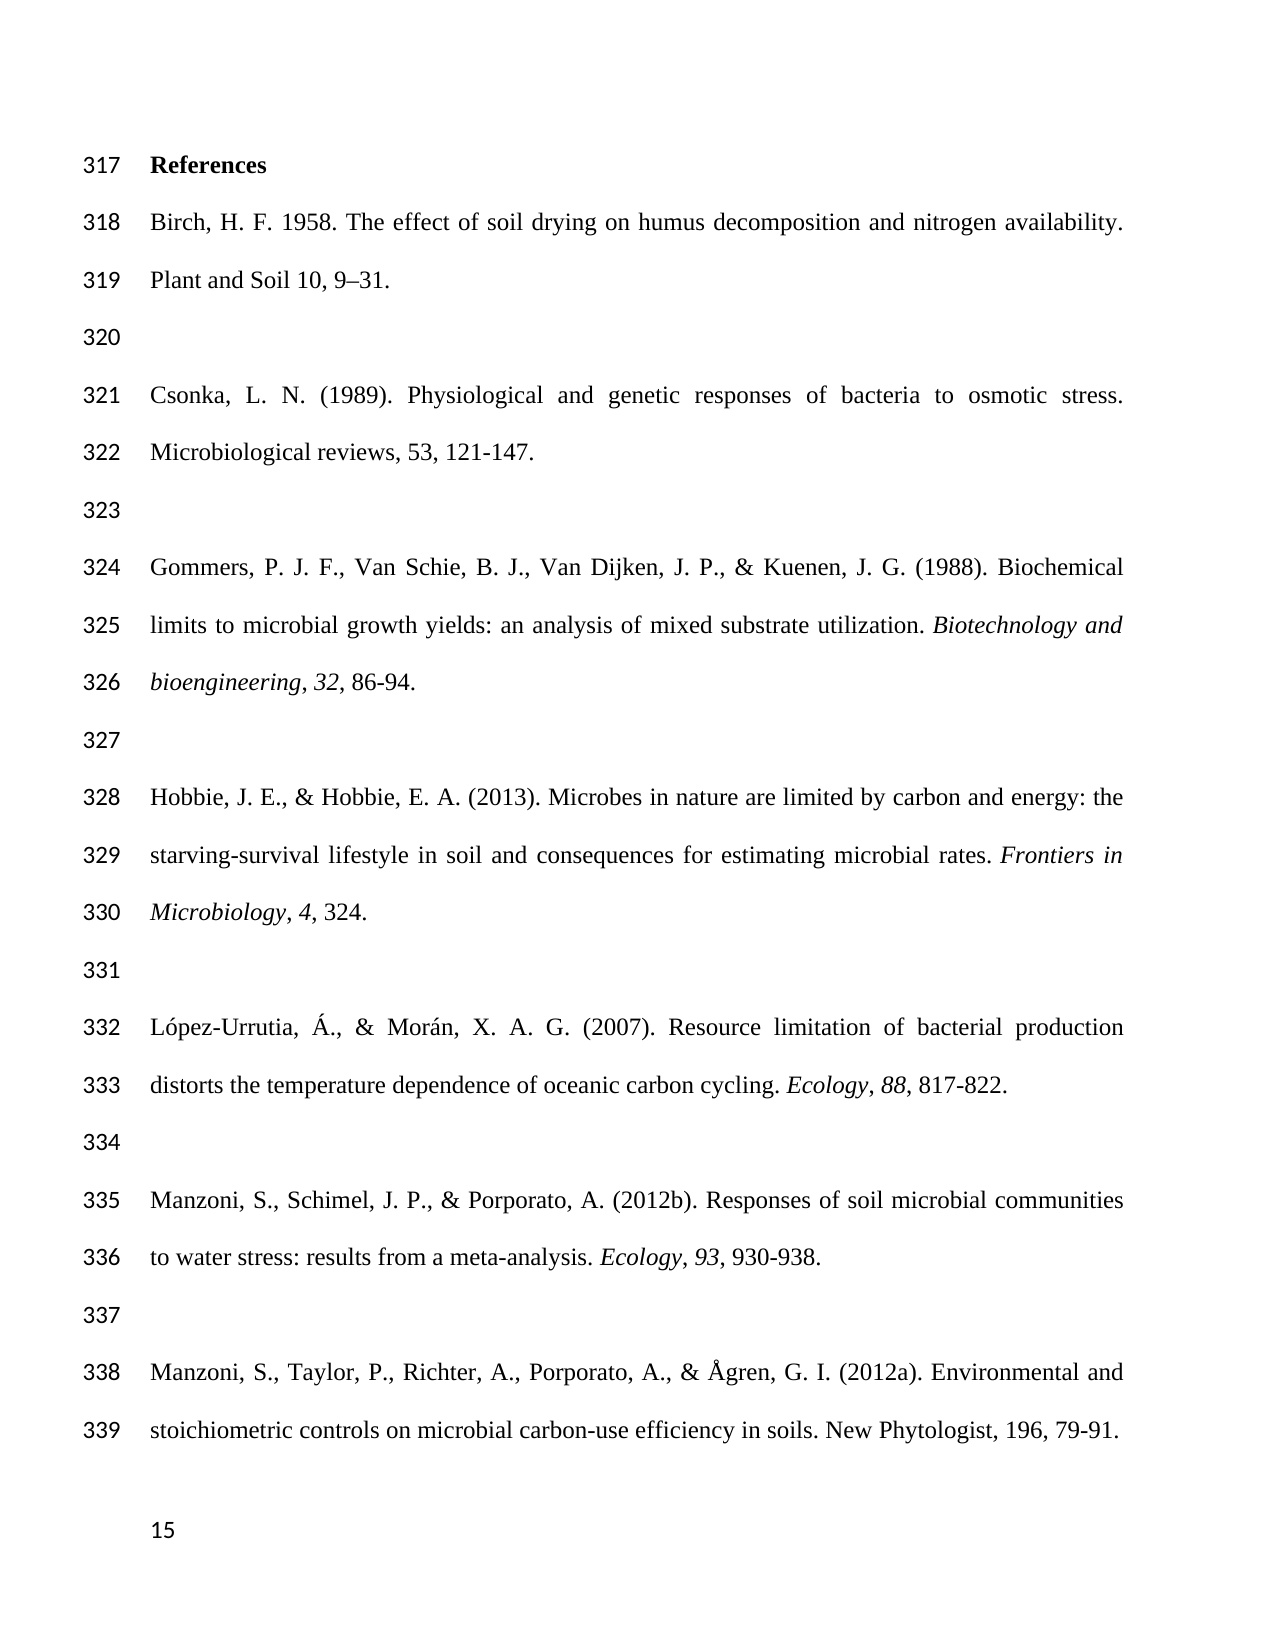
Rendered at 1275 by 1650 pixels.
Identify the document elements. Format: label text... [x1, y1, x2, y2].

subtitle References [150, 150, 1125, 179]
text Csonka, L. N. (1989). Physiological and genetic responses of bacteria to osmotic stress. Microbiological reviews, 53, 121-147. [150, 380, 1125, 466]
text Manzoni, S., Schimel, J. P., & Porporato, A. (2012b). Responses of soil microbial communities to water stress: results from a meta‐analysis. Ecology, 93, 930-938. [150, 1185, 1125, 1271]
text Hobbie, J. E., & Hobbie, E. A. (2013). Microbes in nature are limited by carbon and energy: the starving-survival lifestyle in soil and consequences for estimating microbial rates. Frontiers in Microbiology, 4, 324. [150, 782, 1125, 926]
text López-Urrutia, Á., & Morán, X. A. G. (2007). Resource limitation of bacterial production distorts the temperature dependence of oceanic carbon cycling. Ecology, 88, 817-822. [150, 1012, 1125, 1099]
text Birch, H. F. 1958. The effect of soil drying on humus decomposition and nitrogen availability. Plant and Soil 10, 9–31. [150, 207, 1125, 294]
text Manzoni, S., Taylor, P., Richter, A., Porporato, A., & Ågren, G. I. (2012a). Environmental and stoichiometric controls on microbial carbon‐use efficiency in soils. New Phytologist, 196, 79-91. [150, 1357, 1125, 1444]
text Gommers, P. J. F., Van Schie, B. J., Van Dijken, J. P., & Kuenen, J. G. (1988). Biochemical limits to microbial growth yields: an analysis of mixed substrate utilization. Biotechnology and bioengineering, 32, 86-94. [150, 552, 1125, 696]
